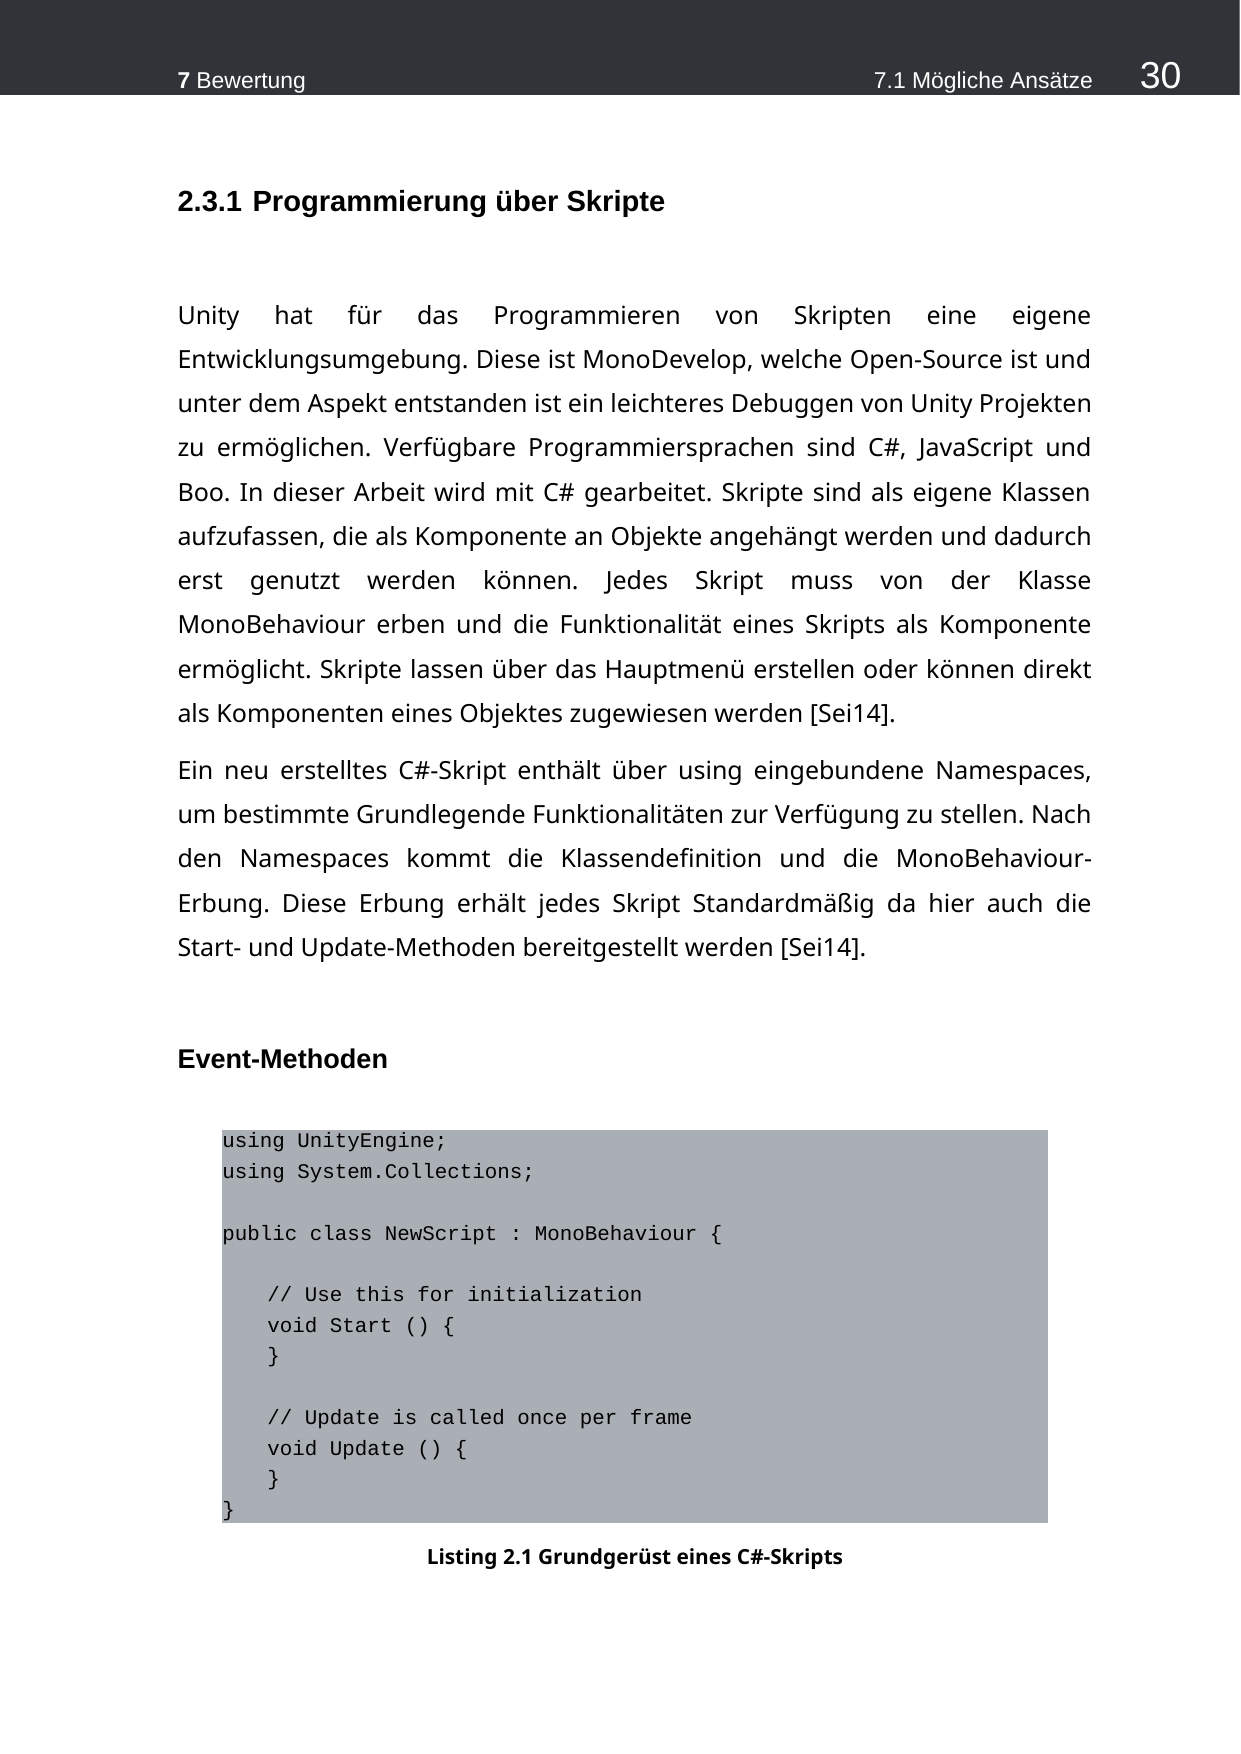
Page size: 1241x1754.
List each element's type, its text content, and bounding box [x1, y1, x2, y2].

text Listing 2.1 Grundgerüst eines C#-Skripts [177, 1542, 1092, 1571]
text using UnityEngine; [222, 1130, 1048, 1154]
text Ein neu erstelltes C#-Skript enthält über using eingebundene Namespaces, um bestimmte Grundlegende Funktionalitäten zur Verfügung zu stellen. Nach den Namespaces kommt die Klassendefinition und die MonoBehaviour-Erbung. Diese Erbung erhält jedes Skript Standardmäßig da hier auch die Start- und Update-Methoden bereitgestellt werden [Sei14]. [177, 752, 1092, 964]
text void Start () { [222, 1315, 1048, 1338]
text } [222, 1499, 1048, 1523]
text } [222, 1345, 1048, 1369]
text Unity hat für das Programmieren von Skripten eine eigene Entwicklungsumgebung. Diese ist MonoDevelop, welche Open-Source ist und unter dem Aspekt entstanden ist ein leichteres Debuggen von Unity Projekten zu ermöglichen. Verfügbare Programmiersprachen sind C#, JavaScript und Boo. In dieser Arbeit wird mit C# gearbeitet. Skripte sind als eigene Klassen aufzufassen, die als Komponente an Objekte angehängt werden und dadurch erst genutzt werden können. Jedes Skript muss von der Klasse MonoBehaviour erben und die Funktionalität eines Skripts als Komponente ermöglicht. Skripte lassen über das Hauptmenü erstellen oder können direkt als Komponenten eines Objektes zugewiesen werden [Sei14]. [177, 297, 1092, 730]
text void Update () { [222, 1438, 1048, 1461]
text } [222, 1468, 1048, 1492]
text // Update is called once per frame [222, 1407, 1048, 1431]
subtitle Programmierung über Skripte [177, 184, 1092, 218]
text // Use this for initialization [222, 1284, 1048, 1308]
text Event-Methoden [177, 1043, 1092, 1074]
text using System.Collections; [222, 1161, 1048, 1185]
text public class NewScript : MonoBehaviour { [222, 1222, 1048, 1246]
